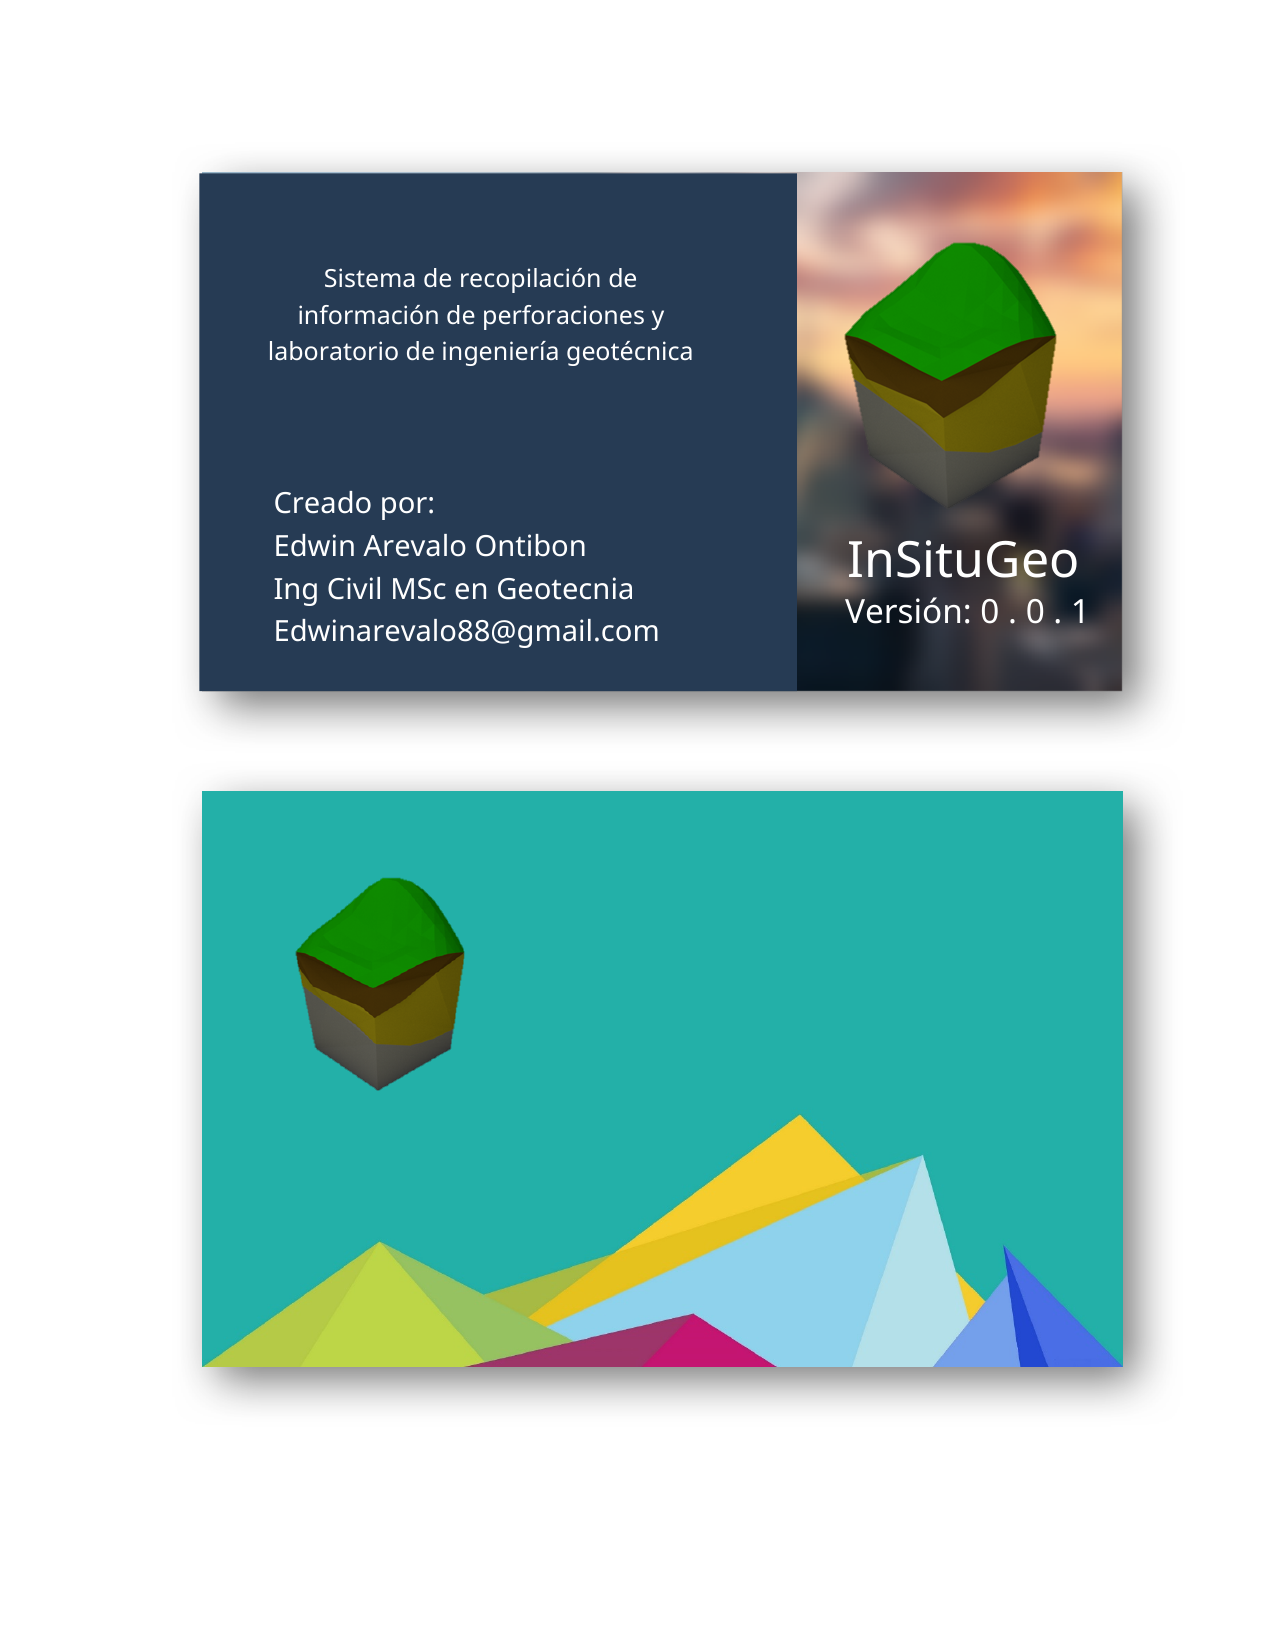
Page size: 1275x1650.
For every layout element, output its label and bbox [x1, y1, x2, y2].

picture [202, 791, 1123, 1367]
picture [202, 172, 1124, 693]
